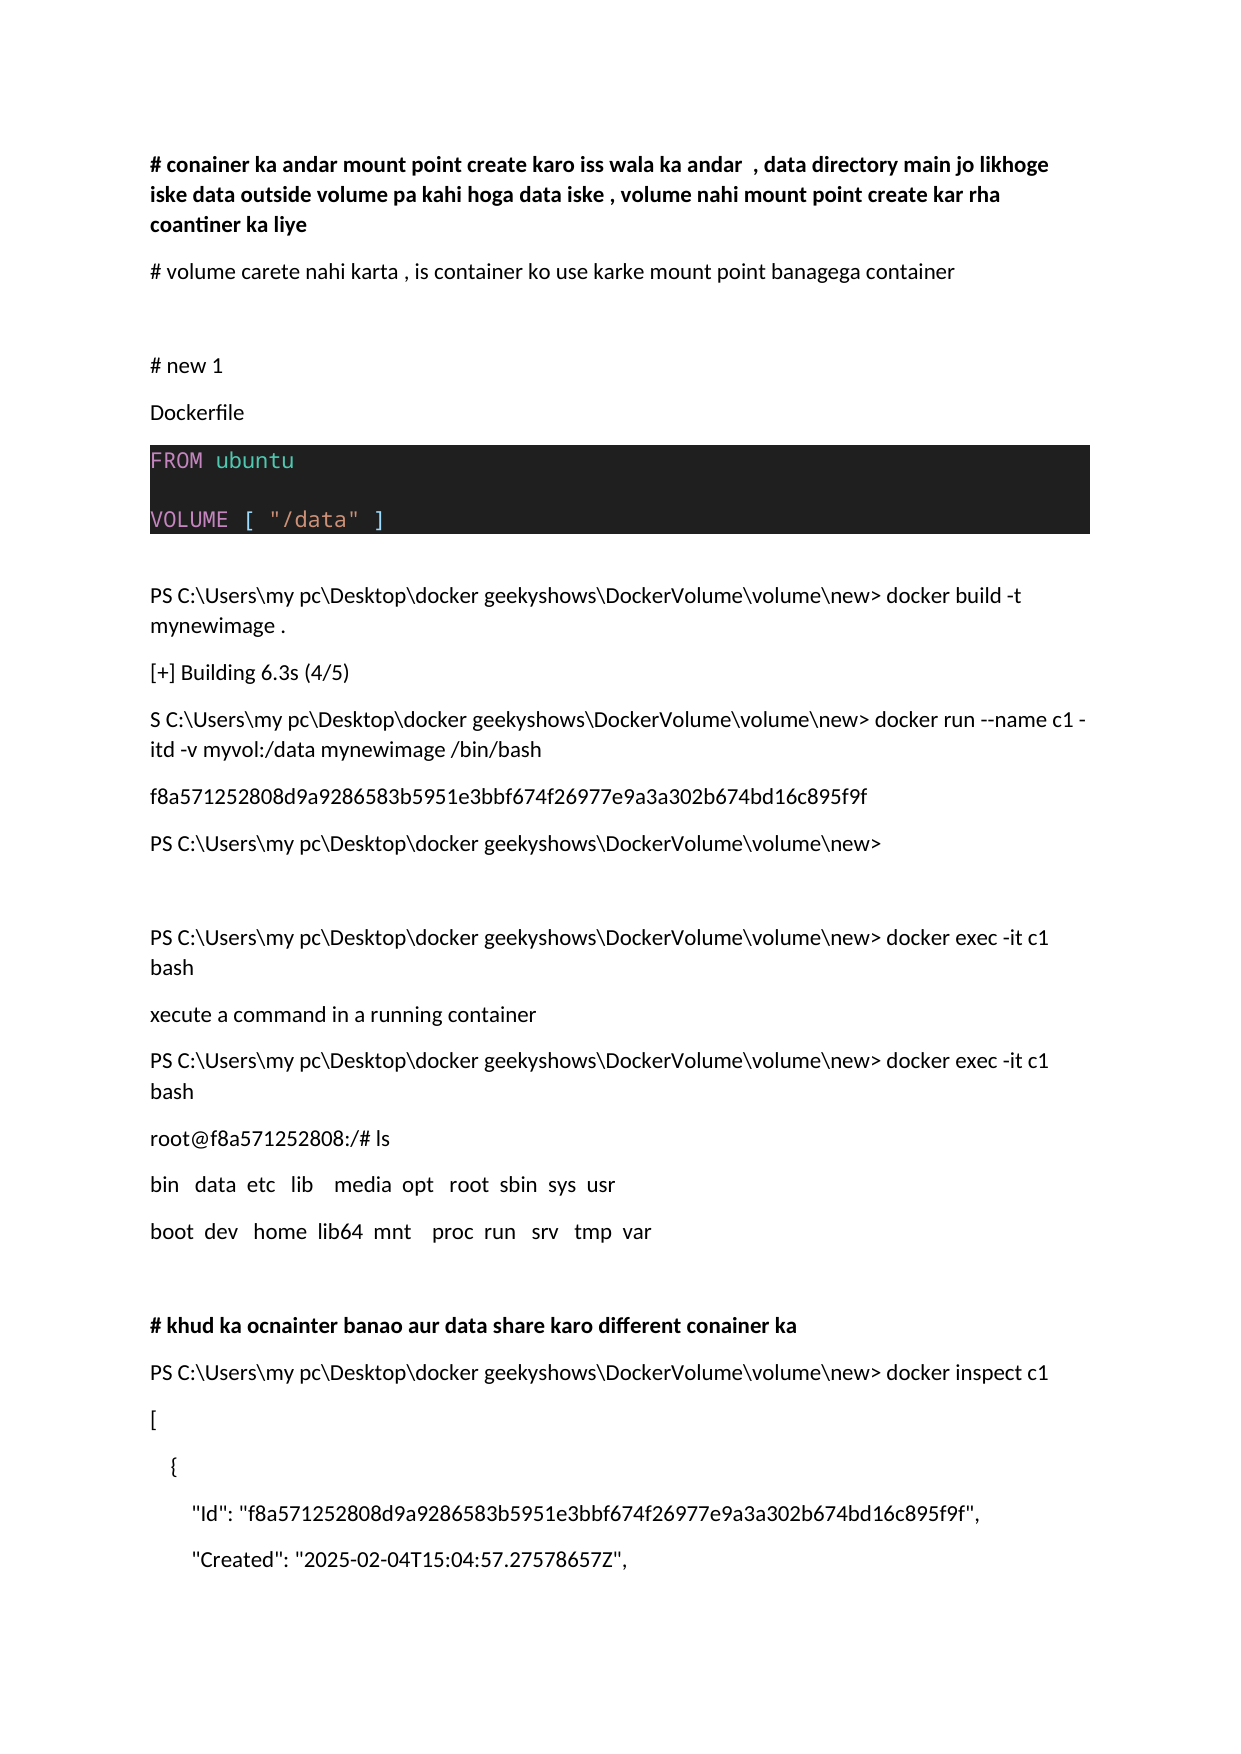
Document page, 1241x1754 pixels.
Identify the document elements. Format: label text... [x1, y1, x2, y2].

text PS C:\Users\my pc\Desktop\docker geekyshows\DockerVolume\volume\new> docker build -t mynewimage . [150, 581, 1090, 639]
text "Id": "f8a571252808d9a9286583b5951e3bbf674f26977e9a3a302b674bd16c895f9f", [150, 1499, 1090, 1527]
text PS C:\Users\my pc\Desktop\docker geekyshows\DockerVolume\volume\new> docker exec -it c1 bash [150, 923, 1090, 981]
text f8a571252808d9a9286583b5951e3bbf674f26977e9a3a302b674bd16c895f9f [150, 782, 1090, 810]
text root@f8a571252808:/# ls [150, 1124, 1090, 1152]
text VOLUME [ "/data" ] [150, 504, 1090, 534]
text PS C:\Users\my pc\Desktop\docker geekyshows\DockerVolume\volume\new> [150, 829, 1090, 857]
text PS C:\Users\my pc\Desktop\docker geekyshows\DockerVolume\volume\new> docker exec -it c1 bash [150, 1047, 1090, 1105]
text [ [150, 1405, 1090, 1433]
text "Created": "2025-02-04T15:04:57.27578657Z", [150, 1546, 1090, 1574]
text { [150, 1452, 1090, 1480]
text [+] Building 6.3s (4/5) [150, 658, 1090, 686]
text # conainer ka andar mount point create karo iss wala ka andar , data directory main jo likhoge iske data outside volume pa kahi hoga data iske , volume nahi mount point create kar rha coantiner ka liye [150, 150, 1090, 238]
text PS C:\Users\my pc\Desktop\docker geekyshows\DockerVolume\volume\new> docker inspect c1 [150, 1358, 1090, 1386]
text S C:\Users\my pc\Desktop\docker geekyshows\DockerVolume\volume\new> docker run --name c1 -itd -v myvol:/data mynewimage /bin/bash [150, 705, 1090, 763]
text bin data etc lib media opt root sbin sys usr [150, 1171, 1090, 1199]
text # new 1 [150, 351, 1090, 379]
text boot dev home lib64 mnt proc run srv tmp var [150, 1217, 1090, 1246]
text # volume carete nahi karta , is container ko use karke mount point banagega container [150, 257, 1090, 285]
text xecute a command in a running container [150, 1000, 1090, 1028]
text # khud ka ocnainter banao aur data share karo different conainer ka [150, 1311, 1090, 1339]
text FROM ubuntu [150, 445, 1090, 474]
text Dockerfile [150, 398, 1090, 426]
